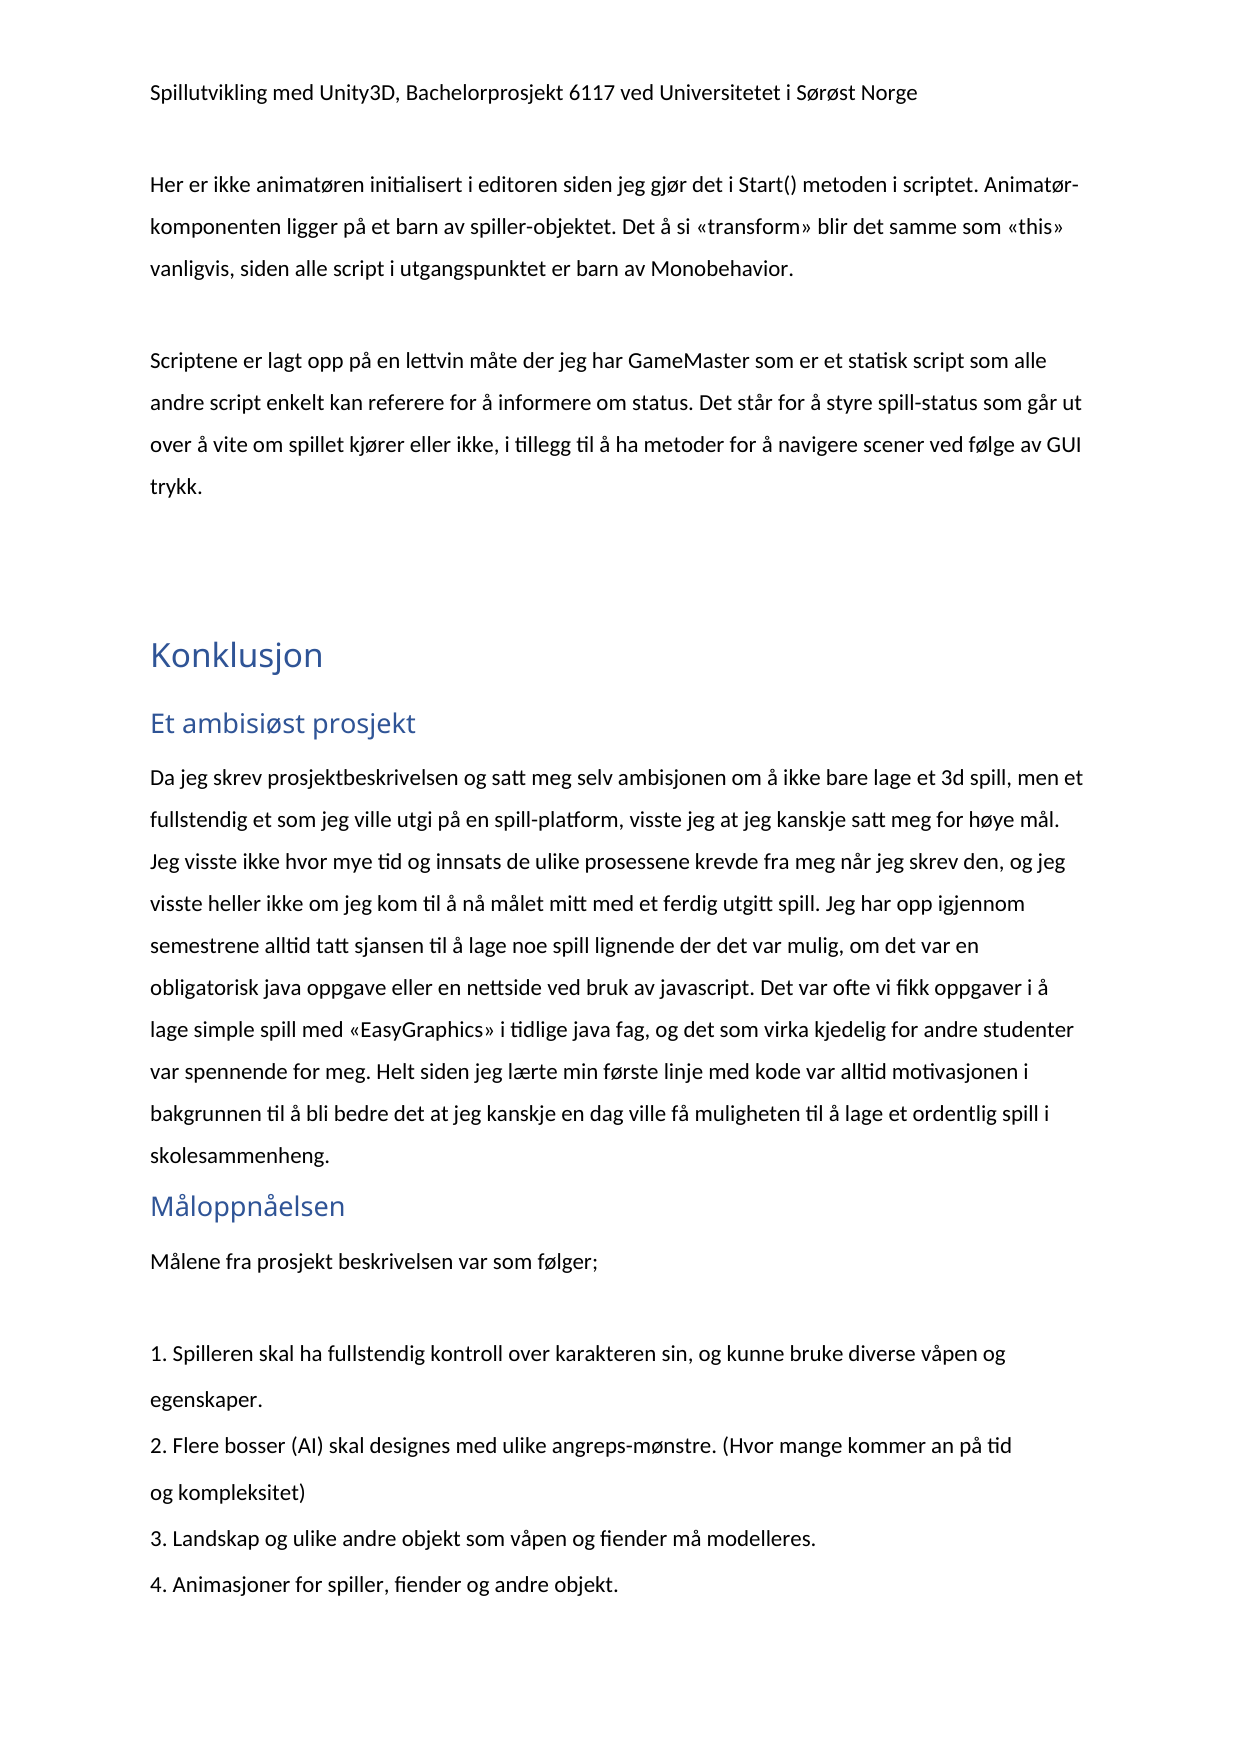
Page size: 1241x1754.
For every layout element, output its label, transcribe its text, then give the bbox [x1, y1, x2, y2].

text Da jeg skrev prosjektbeskrivelsen og satt meg selv ambisjonen om å ikke bare lage et 3d spill, men et fullstendig et som jeg ville utgi på en spill-platform, visste jeg at jeg kanskje satt meg for høye mål. Jeg visste ikke hvor mye tid og innsats de ulike prosessene krevde fra meg når jeg skrev den, og jeg visste heller ikke om jeg kom til å nå målet mitt med et ferdig utgitt spill. Jeg har opp igjennom semestrene alltid tatt sjansen til å lage noe spill lignende der det var mulig, om det var en obligatorisk java oppgave eller en nettside ved bruk av javascript. Det var ofte vi fikk oppgaver i å lage simple spill med «EasyGraphics» i tidlige java fag, og det som virka kjedelig for andre studenter var spennende for meg. Helt siden jeg lærte min første linje med kode var alltid motivasjonen i bakgrunnen til å bli bedre det at jeg kanskje en dag ville få muligheten til å lage et ordentlig spill i skolesammenheng. [150, 763, 1090, 1169]
text 1. Spilleren skal ha fullstendig kontroll over karakteren sin, og kunne bruke diverse våpen og [150, 1339, 1090, 1367]
text 2. Flere bosser (AI) skal designes med ulike angreps-mønstre. (Hvor mange kommer an på tid [150, 1432, 1090, 1459]
subtitle Et ambisiøst prosjekt [150, 704, 1090, 741]
text 4. Animasjoner for spiller, fiender og andre objekt. [150, 1570, 1090, 1598]
text Målene fra prosjekt beskrivelsen var som følger; [150, 1247, 1090, 1275]
subtitle Konklusjon [150, 632, 1090, 677]
text 3. Landskap og ulike andre objekt som våpen og fiender må modelleres. [150, 1524, 1090, 1552]
subtitle Måloppnåelsen [150, 1187, 1090, 1224]
text og kompleksitet) [150, 1478, 1090, 1506]
text Scriptene er lagt opp på en lettvin måte der jeg har GameMaster som er et statisk script som alle andre script enkelt kan referere for å informere om status. Det står for å styre spill-status som går ut over å vite om spillet kjører eller ikke, i tillegg til å ha metoder for å navigere scener ved følge av GUI trykk. [150, 347, 1090, 501]
text Her er ikke animatøren initialisert i editoren siden jeg gjør det i Start() metoden i scriptet. Animatør-komponenten ligger på et barn av spiller-objektet. Det å si «transform» blir det samme som «this» vanligvis, siden alle script i utgangspunktet er barn av Monobehavior. [150, 170, 1090, 282]
text egenskaper. [150, 1385, 1090, 1413]
